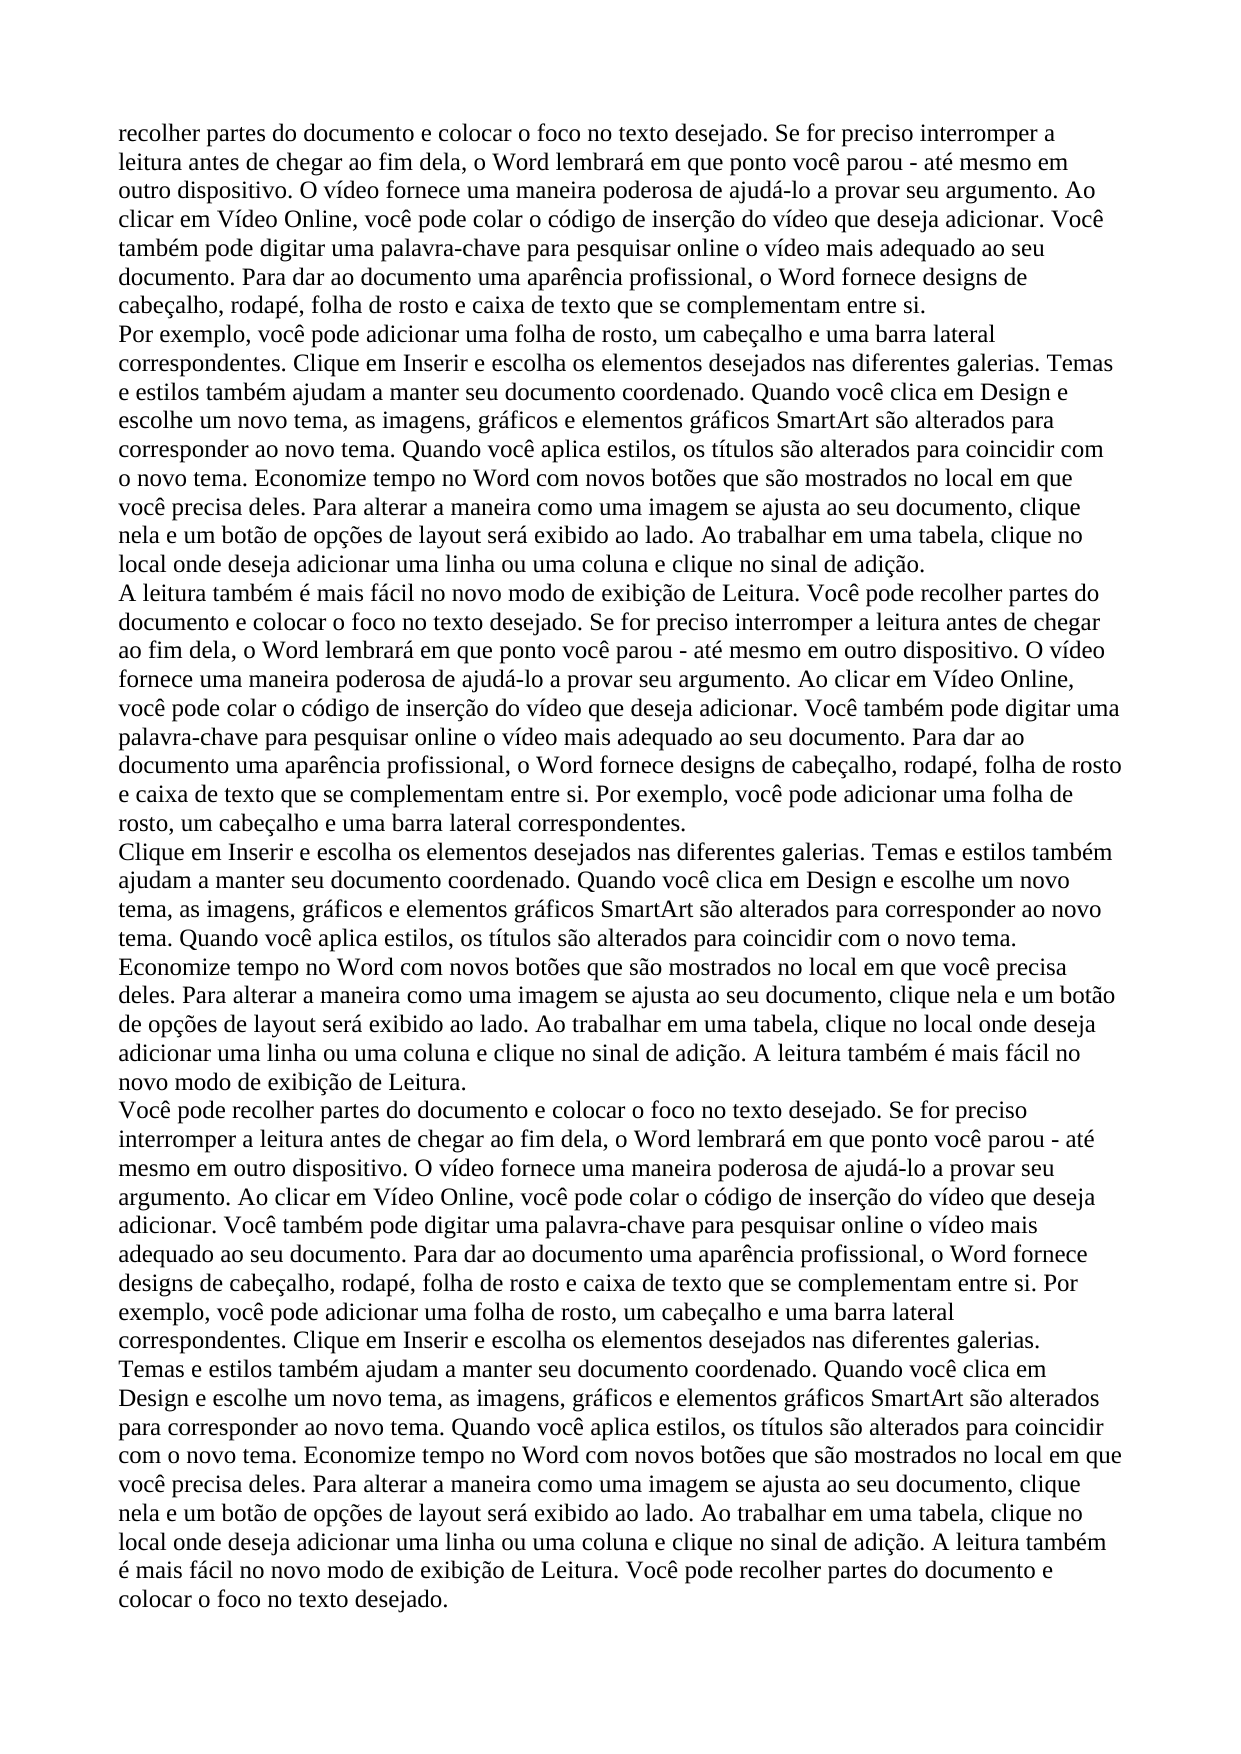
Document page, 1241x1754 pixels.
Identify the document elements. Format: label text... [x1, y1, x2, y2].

text Por exemplo, você pode adicionar uma folha de rosto, um cabeçalho e uma barra lateral correspondentes. Clique em Inserir e escolha os elementos desejados nas diferentes galerias. Temas e estilos também ajudam a manter seu documento coordenado. Quando você clica em Design e escolhe um novo tema, as imagens, gráficos e elementos gráficos SmartArt são alterados para corresponder ao novo tema. Quando você aplica estilos, os títulos são alterados para coincidir com o novo tema. Economize tempo no Word com novos botões que são mostrados no local em que você precisa deles. Para alterar a maneira como uma imagem se ajusta ao seu documento, clique nela e um botão de opções de layout será exibido ao lado. Ao trabalhar em uma tabela, clique no local onde deseja adicionar uma linha ou uma coluna e clique no sinal de adição. [118, 319, 1122, 578]
text Você pode recolher partes do documento e colocar o foco no texto desejado. Se for preciso interromper a leitura antes de chegar ao fim dela, o Word lembrará em que ponto você parou - até mesmo em outro dispositivo. O vídeo fornece uma maneira poderosa de ajudá-lo a provar seu argumento. Ao clicar em Vídeo Online, você pode colar o código de inserção do vídeo que deseja adicionar. Você também pode digitar uma palavra-chave para pesquisar online o vídeo mais adequado ao seu documento. Para dar ao documento uma aparência profissional, o Word fornece designs de cabeçalho, rodapé, folha de rosto e caixa de texto que se complementam entre si. Por exemplo, você pode adicionar uma folha de rosto, um cabeçalho e uma barra lateral correspondentes. Clique em Inserir e escolha os elementos desejados nas diferentes galerias. [118, 1096, 1122, 1354]
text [118, 118, 1122, 319]
text Clique em Inserir e escolha os elementos desejados nas diferentes galerias. Temas e estilos também ajudam a manter seu documento coordenado. Quando você clica em Design e escolhe um novo tema, as imagens, gráficos e elementos gráficos SmartArt são alterados para corresponder ao novo tema. Quando você aplica estilos, os títulos são alterados para coincidir com o novo tema. Economize tempo no Word com novos botões que são mostrados no local em que você precisa deles. Para alterar a maneira como uma imagem se ajusta ao seu documento, clique nela e um botão de opções de layout será exibido ao lado. Ao trabalhar em uma tabela, clique no local onde deseja adicionar uma linha ou uma coluna e clique no sinal de adição. A leitura também é mais fácil no novo modo de exibição de Leitura. [118, 837, 1122, 1096]
text A leitura também é mais fácil no novo modo de exibição de Leitura. Você pode recolher partes do documento e colocar o foco no texto desejado. Se for preciso interromper a leitura antes de chegar ao fim dela, o Word lembrará em que ponto você parou - até mesmo em outro dispositivo. O vídeo fornece uma maneira poderosa de ajudá-lo a provar seu argumento. Ao clicar em Vídeo Online, você pode colar o código de inserção do vídeo que deseja adicionar. Você também pode digitar uma palavra-chave para pesquisar online o vídeo mais adequado ao seu documento. Para dar ao documento uma aparência profissional, o Word fornece designs de cabeçalho, rodapé, folha de rosto e caixa de texto que se complementam entre si. Por exemplo, você pode adicionar uma folha de rosto, um cabeçalho e uma barra lateral correspondentes. [118, 578, 1122, 837]
text Temas e estilos também ajudam a manter seu documento coordenado. Quando você clica em Design e escolhe um novo tema, as imagens, gráficos e elementos gráficos SmartArt são alterados para corresponder ao novo tema. Quando você aplica estilos, os títulos são alterados para coincidir com o novo tema. Economize tempo no Word com novos botões que são mostrados no local em que você precisa deles. Para alterar a maneira como uma imagem se ajusta ao seu documento, clique nela e um botão de opções de layout será exibido ao lado. Ao trabalhar em uma tabela, clique no local onde deseja adicionar uma linha ou uma coluna e clique no sinal de adição. A leitura também é mais fácil no novo modo de exibição de Leitura. Você pode recolher partes do documento e colocar o foco no texto desejado. [118, 1354, 1122, 1613]
